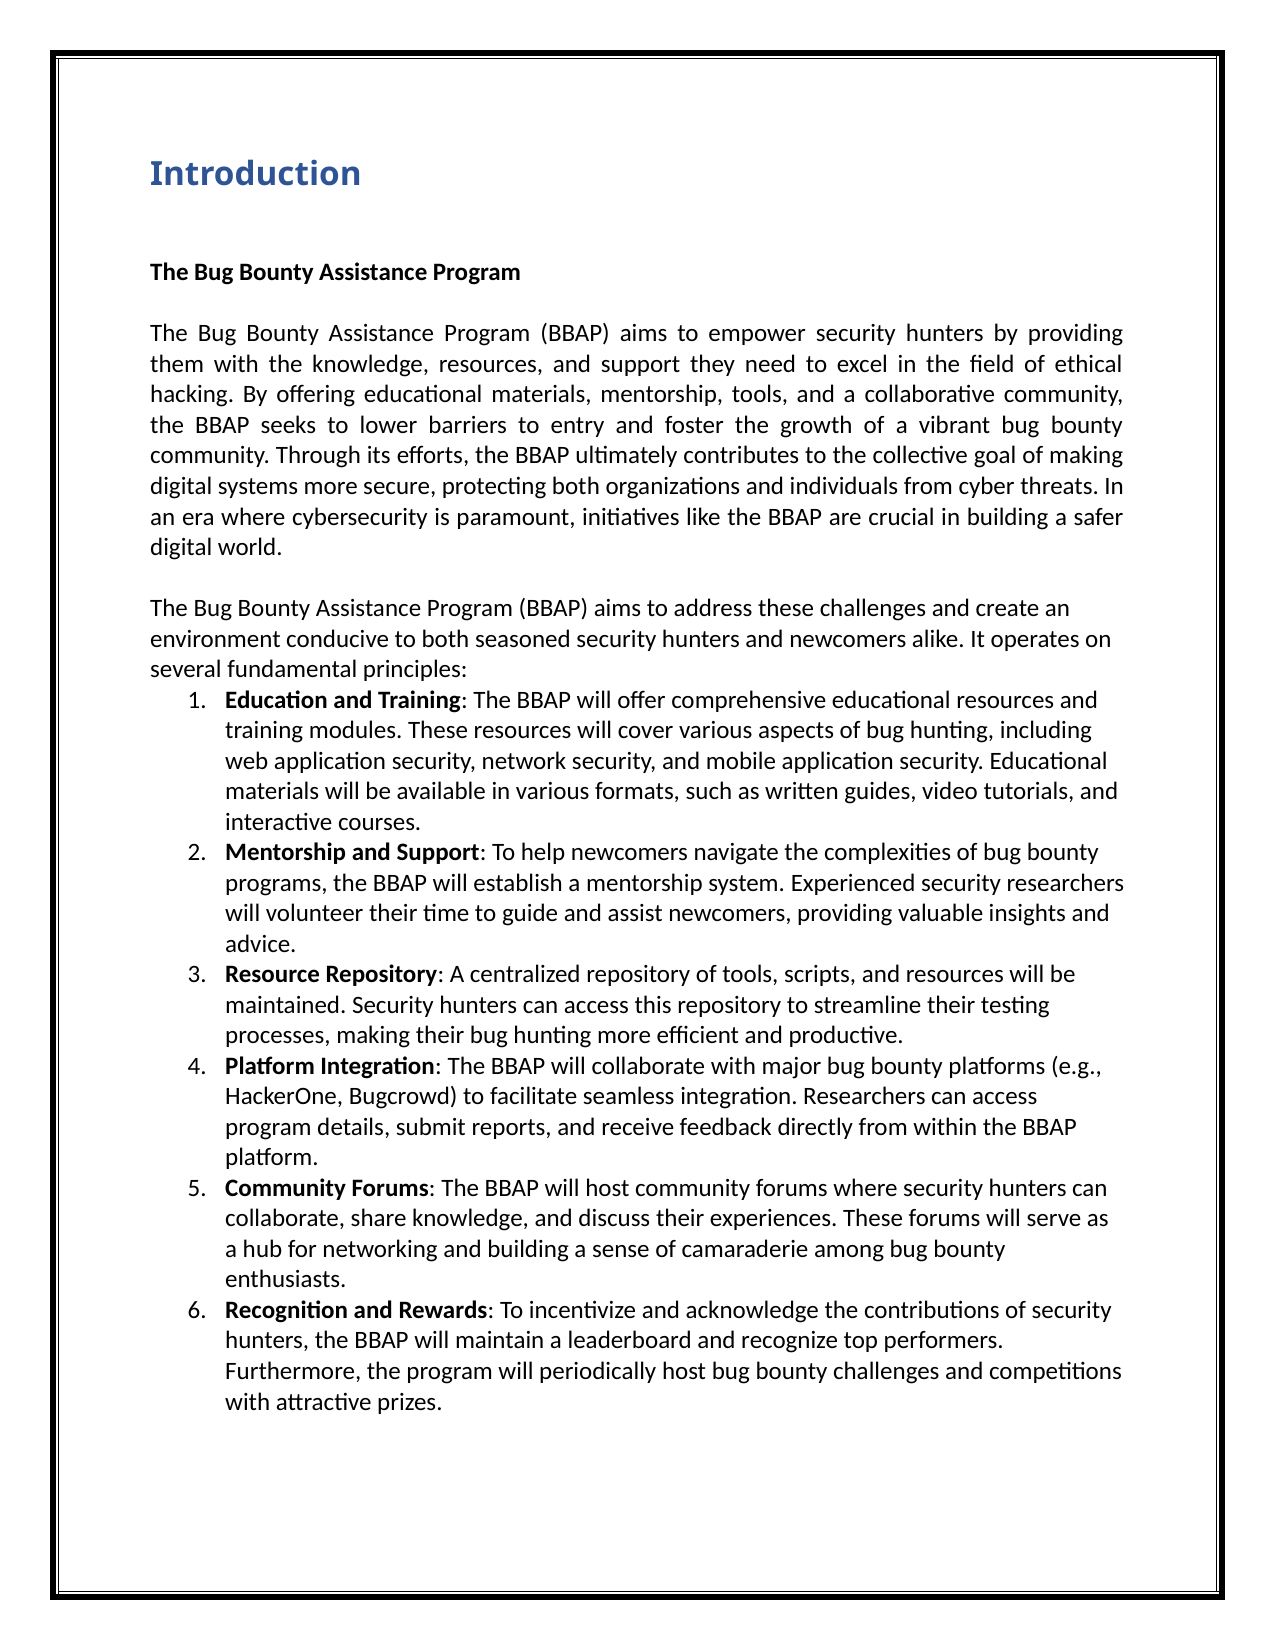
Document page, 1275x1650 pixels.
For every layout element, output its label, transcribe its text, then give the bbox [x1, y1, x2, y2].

text The Bug Bounty Assistance Program (BBAP) aims to address these challenges and create an environment conducive to both seasoned security hunters and newcomers alike. It operates on several fundamental principles: [150, 592, 1125, 684]
text The Bug Bounty Assistance Program [150, 256, 1125, 287]
subtitle Introduction [150, 150, 1125, 195]
list Recognition and Rewards: To incentivize and acknowledge the contributions of security hunters, the BBAP will maintain a leaderboard and recognize top performers. Furthermore, the program will periodically host bug bounty challenges and competitions with attractive prizes. [187, 1294, 1125, 1416]
list Mentorship and Support: To help newcomers navigate the complexities of bug bounty programs, the BBAP will establish a mentorship system. Experienced security researchers will volunteer their time to guide and assist newcomers, providing valuable insights and advice. [187, 836, 1125, 958]
list Education and Training: The BBAP will offer comprehensive educational resources and training modules. These resources will cover various aspects of bug hunting, including web application security, network security, and mobile application security. Educational materials will be available in various formats, such as written guides, video tutorials, and interactive courses. [187, 684, 1125, 836]
list Platform Integration: The BBAP will collaborate with major bug bounty platforms (e.g., HackerOne, Bugcrowd) to facilitate seamless integration. Researchers can access program details, submit reports, and receive feedback directly from within the BBAP platform. [187, 1050, 1125, 1172]
list Community Forums: The BBAP will host community forums where security hunters can collaborate, share knowledge, and discuss their experiences. These forums will serve as a hub for networking and building a sense of camaraderie among bug bounty enthusiasts. [187, 1172, 1125, 1294]
text The Bug Bounty Assistance Program (BBAP) aims to empower security hunters by providing them with the knowledge, resources, and support they need to excel in the field of ethical hacking. By offering educational materials, mentorship, tools, and a collaborative community, the BBAP seeks to lower barriers to entry and foster the growth of a vibrant bug bounty community. Through its efforts, the BBAP ultimately contributes to the collective goal of making digital systems more secure, protecting both organizations and individuals from cyber threats. In an era where cybersecurity is paramount, initiatives like the BBAP are crucial in building a safer digital world. [150, 317, 1125, 562]
list Resource Repository: A centralized repository of tools, scripts, and resources will be maintained. Security hunters can access this repository to streamline their testing processes, making their bug hunting more efficient and productive. [187, 958, 1125, 1050]
